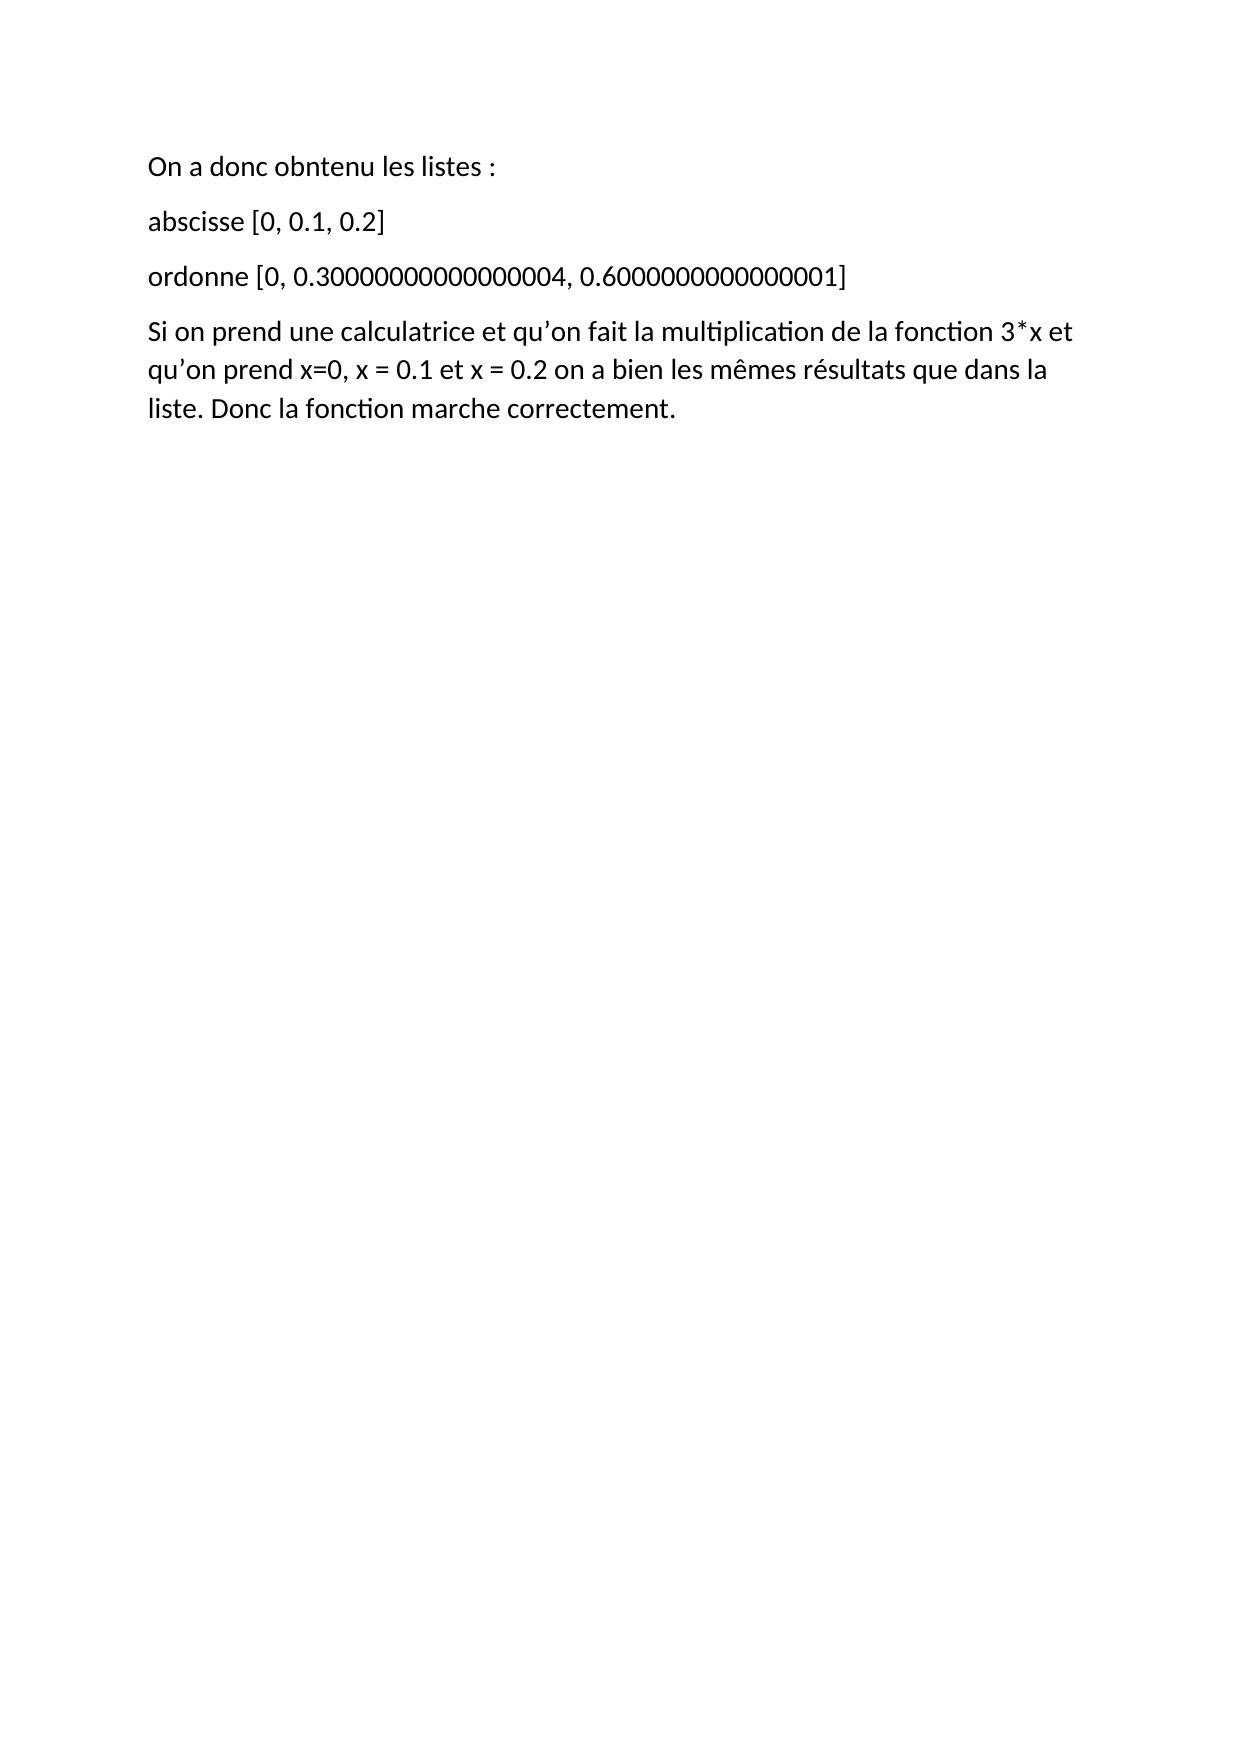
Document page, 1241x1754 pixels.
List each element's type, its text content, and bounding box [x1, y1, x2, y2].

text On a donc obntenu les listes : [148, 148, 1093, 183]
text Si on prend une calculatrice et qu’on fait la multiplication de la fonction 3*x et qu’on prend x=0, x = 0.1 et x = 0.2 on a bien les mêmes résultats que dans la liste. Donc la fonction marche correctement. [148, 313, 1093, 425]
text ordonne [0, 0.30000000000000004, 0.6000000000000001] [148, 258, 1093, 293]
text abscisse [0, 0.1, 0.2] [148, 203, 1093, 238]
